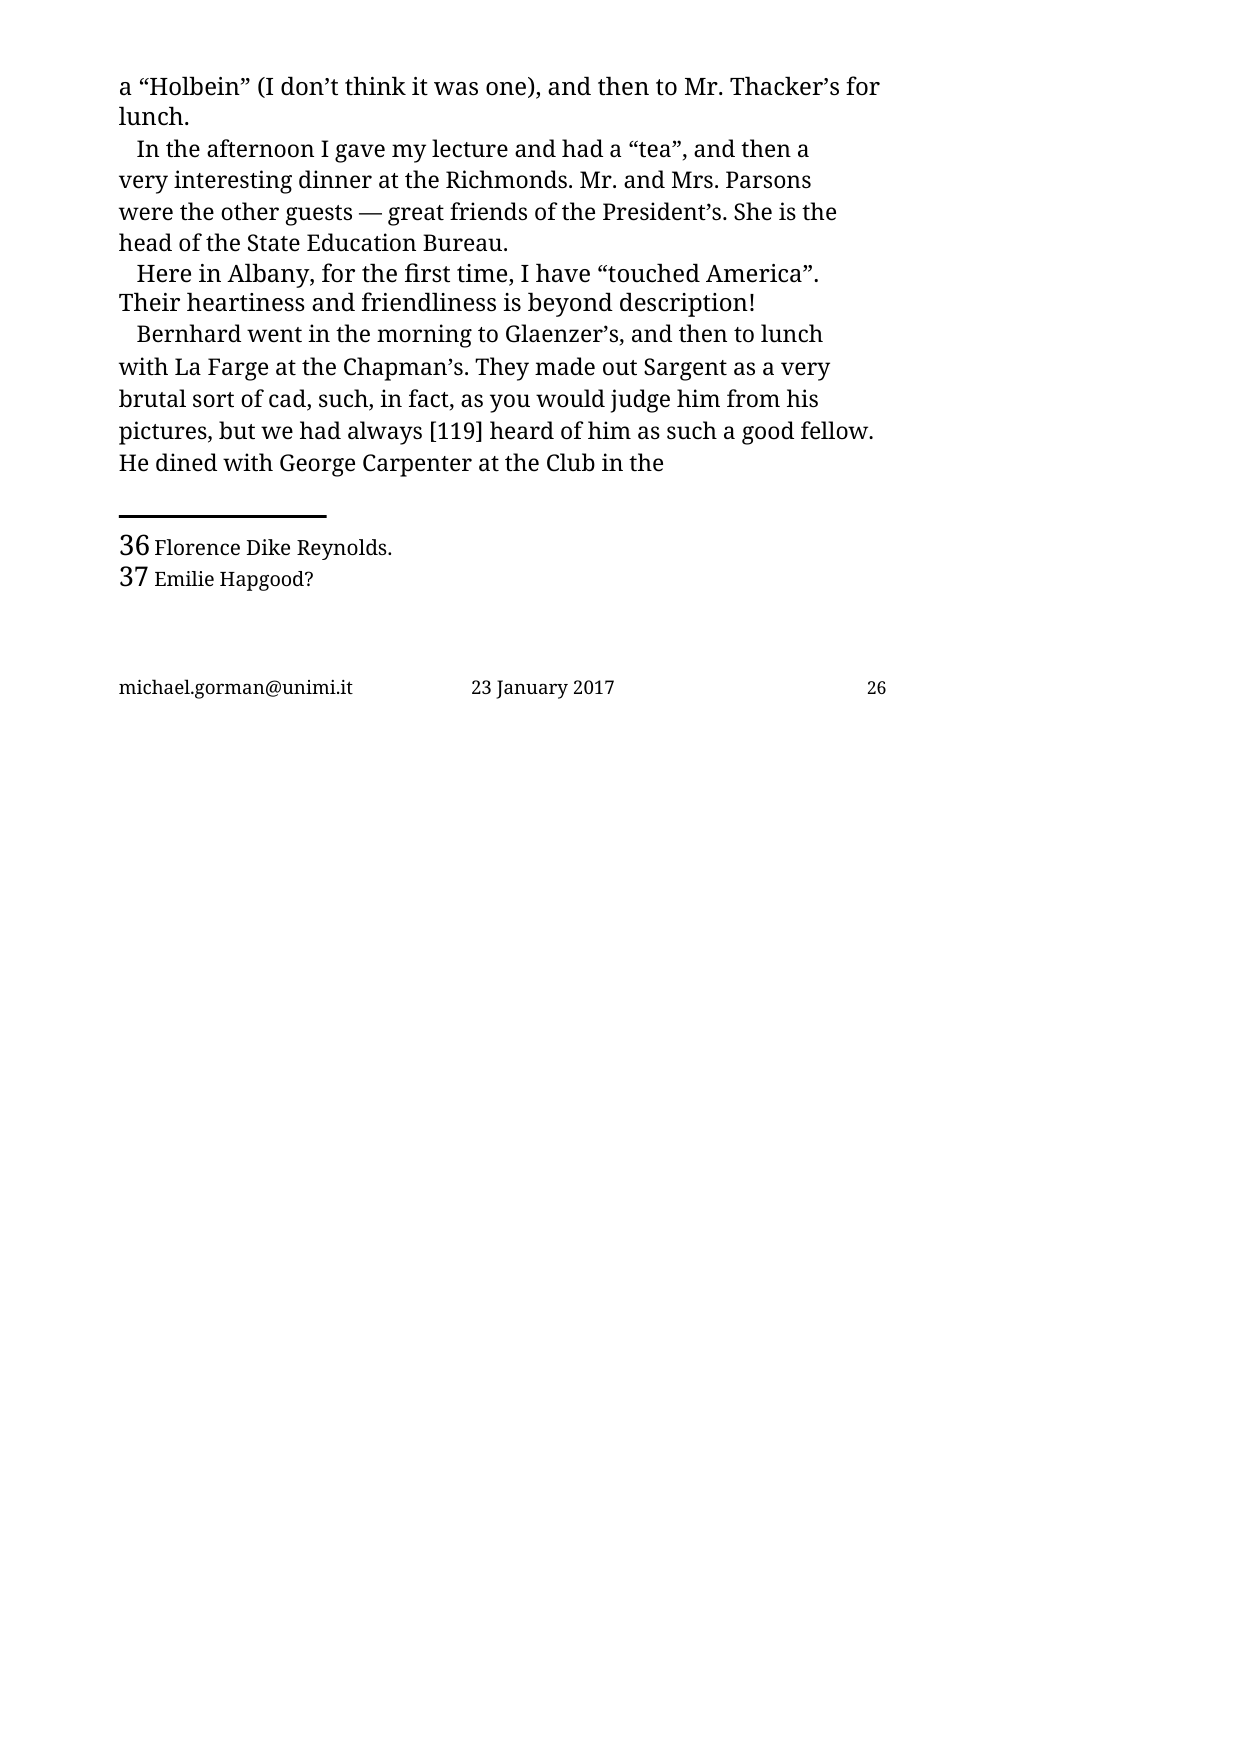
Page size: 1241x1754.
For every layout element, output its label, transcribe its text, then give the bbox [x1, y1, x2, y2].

text michael.gorman@unimi.it 23 January 2017 26 [119, 674, 1090, 700]
text Here in Albany, for the first time, I have “touched America”. Their heartiness and friendliness is beyond description! [119, 259, 854, 318]
text Bernhard went in the morning to Glaenzer’s, and then to lunch with La Farge at the Chapman’s. They made out Sargent as a very brutal sort of cad, such, in fact, as you would judge him from his pictures, but we had always [119] heard of him as such a good fellow. He dined with George Carpenter at the Club in the [119, 318, 877, 478]
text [119, 70, 881, 132]
text In the afternoon I gave my lecture and had a “tea”, and then a very interesting dinner at the Richmonds. Mr. and Mrs. Parsons were the other guests — great friends of the President’s. She is the head of the State Education Bureau. [119, 133, 861, 258]
list Emilie Hapgood? [119, 565, 1090, 592]
list Florence Dike Reynolds. [119, 525, 1090, 563]
